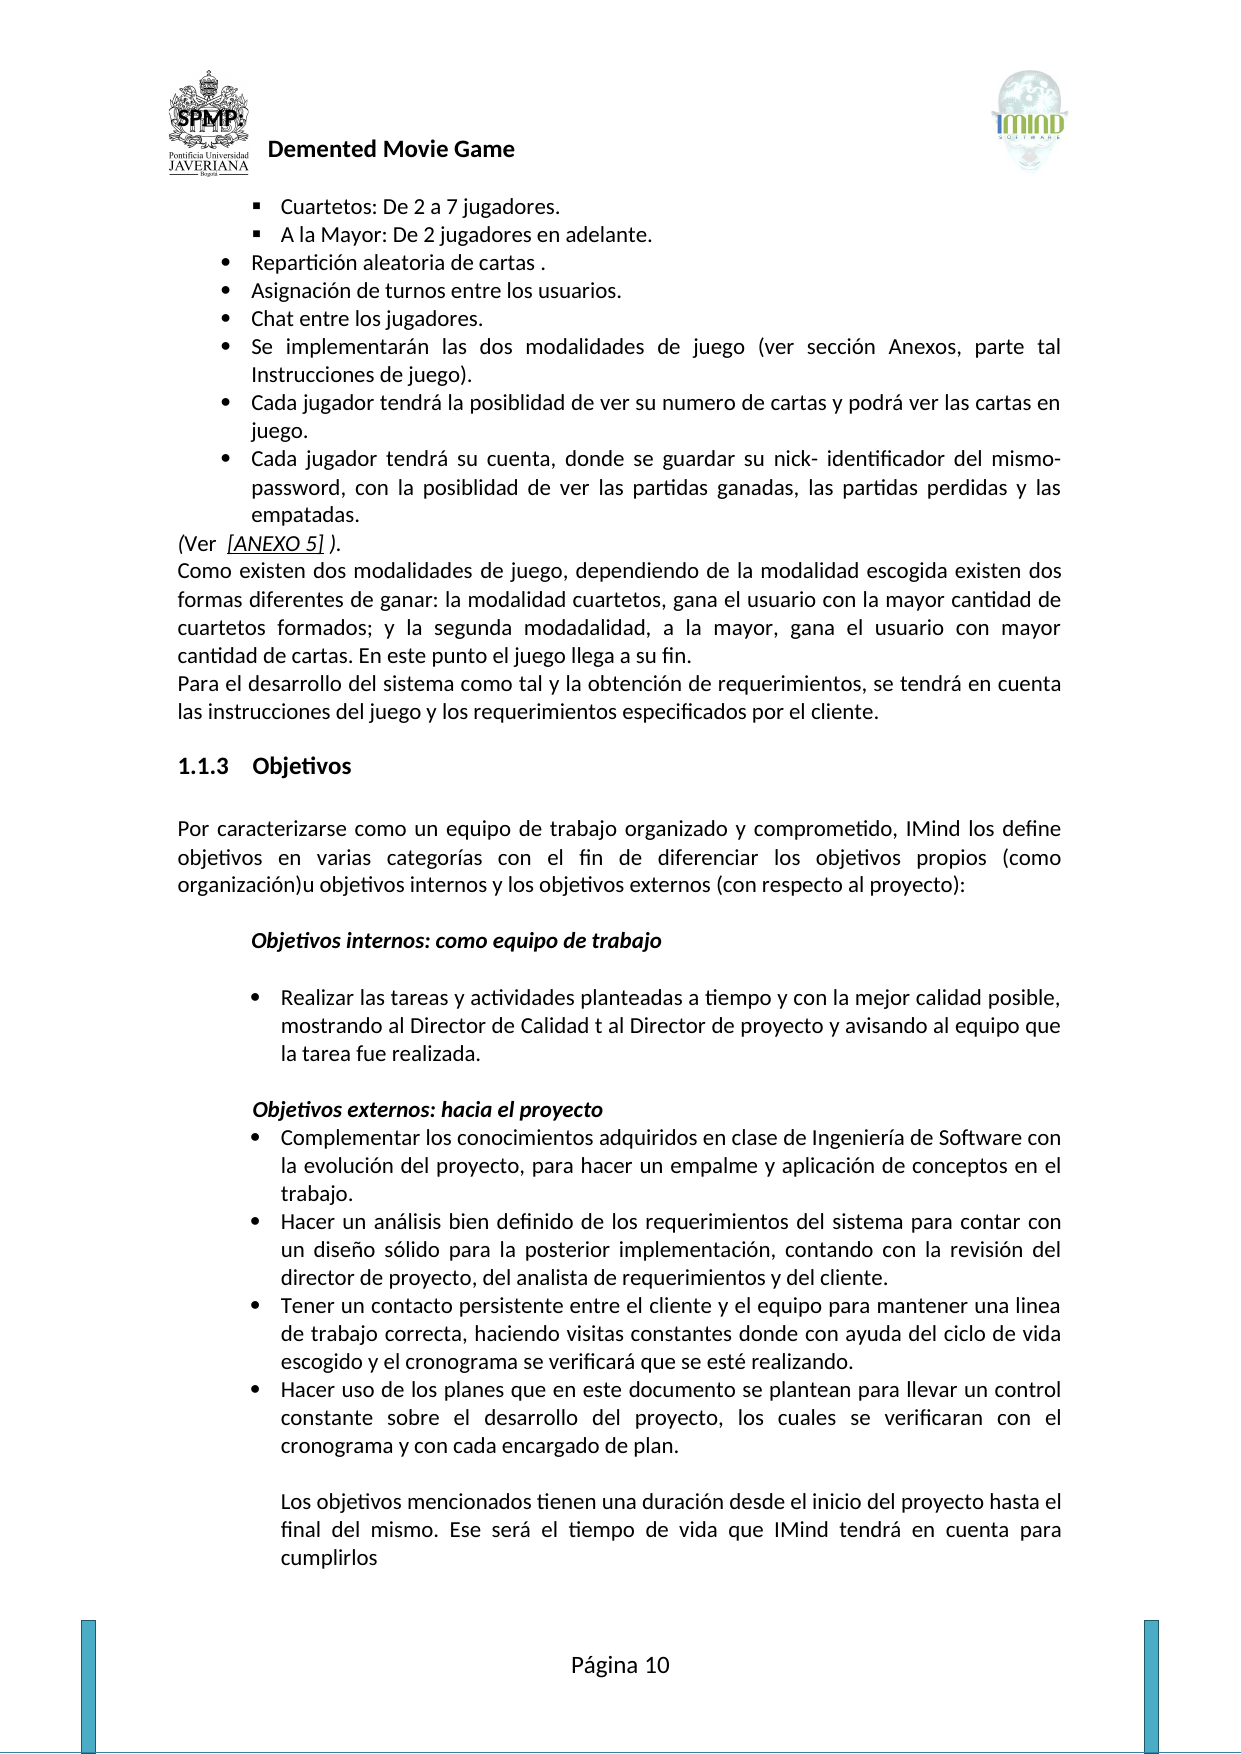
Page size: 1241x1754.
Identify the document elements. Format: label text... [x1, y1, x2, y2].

subtitle Objetivos [177, 750, 1063, 780]
list Complementar los conocimientos adquiridos en clase de Ingeniería de Software con la evolución del proyecto, para hacer un empalme y aplicación de conceptos en el trabajo. [251, 1123, 1063, 1207]
list Se implementarán las dos modalidades de juego (ver sección Anexos, parte tal Instrucciones de juego). [222, 332, 1063, 388]
picture [168, 70, 249, 177]
list Objetivos externos: hacia el proyecto [252, 1095, 1063, 1123]
list Realizar las tareas y actividades planteadas a tiempo y con la mejor calidad posible, mostrando al Director de Calidad t al Director de proyecto y avisando al equipo que la tarea fue realizada. [251, 983, 1063, 1067]
list Cada jugador tendrá su cuenta, donde se guardar su nick- identificador del mismo-password, con la posiblidad de ver las partidas ganadas, las partidas perdidas y las empatadas. [222, 444, 1063, 529]
text Para el desarrollo del sistema como tal y la obtención de requerimientos, se tendrá en cuenta las instrucciones del juego y los requerimientos especificados por el cliente. [177, 669, 1063, 725]
list Chat entre los jugadores. [222, 304, 1063, 332]
list Cuartetos: De 2 a 7 jugadores. [251, 192, 1063, 220]
list (Ver [ANEXO 5] ). [177, 529, 1063, 557]
text Por caracterizarse como un equipo de trabajo organizado y comprometido, IMind los define objetivos en varias categorías con el fin de diferenciar los objetivos propios (como organización)u objetivos internos y los objetivos externos (con respecto al proyecto): [177, 814, 1063, 899]
text Como existen dos modalidades de juego, dependiendo de la modalidad escogida existen dos formas diferentes de ganar: la modalidad cuartetos, gana el usuario con la mayor cantidad de cuartetos formados; y la segunda modadalidad, a la mayor, gana el usuario con mayor cantidad de cartas. En este punto el juego llega a su fin. [177, 557, 1063, 669]
list Cada jugador tendrá la posiblidad de ver su numero de cartas y podrá ver las cartas en juego. [222, 388, 1063, 444]
list Hacer un análisis bien definido de los requerimientos del sistema para contar con un diseño sólido para la posterior implementación, contando con la revisión del director de proyecto, del analista de requerimientos y del cliente. [251, 1207, 1063, 1291]
list Repartición aleatoria de cartas . [222, 248, 1063, 276]
list Tener un contacto persistente entre el cliente y el equipo para mantener una linea de trabajo correcta, haciendo visitas constantes donde con ayuda del ciclo de vida escogido y el cronograma se verificará que se esté realizando. [251, 1291, 1063, 1375]
list A la Mayor: De 2 jugadores en adelante. [251, 220, 1063, 248]
list Hacer uso de los planes que en este documento se plantean para llevar un control constante sobre el desarrollo del proyecto, los cuales se verificaran con el cronograma y con cada encargado de plan. [251, 1375, 1063, 1459]
picture [990, 70, 1075, 177]
list Asignación de turnos entre los usuarios. [222, 276, 1063, 304]
text Los objetivos mencionados tienen una duración desde el inicio del proyecto hasta el final del mismo. Ese será el tiempo de vida que IMind tendrá en cuenta para cumplirlos [281, 1487, 1063, 1571]
text Objetivos internos: como equipo de trabajo [251, 927, 1063, 955]
